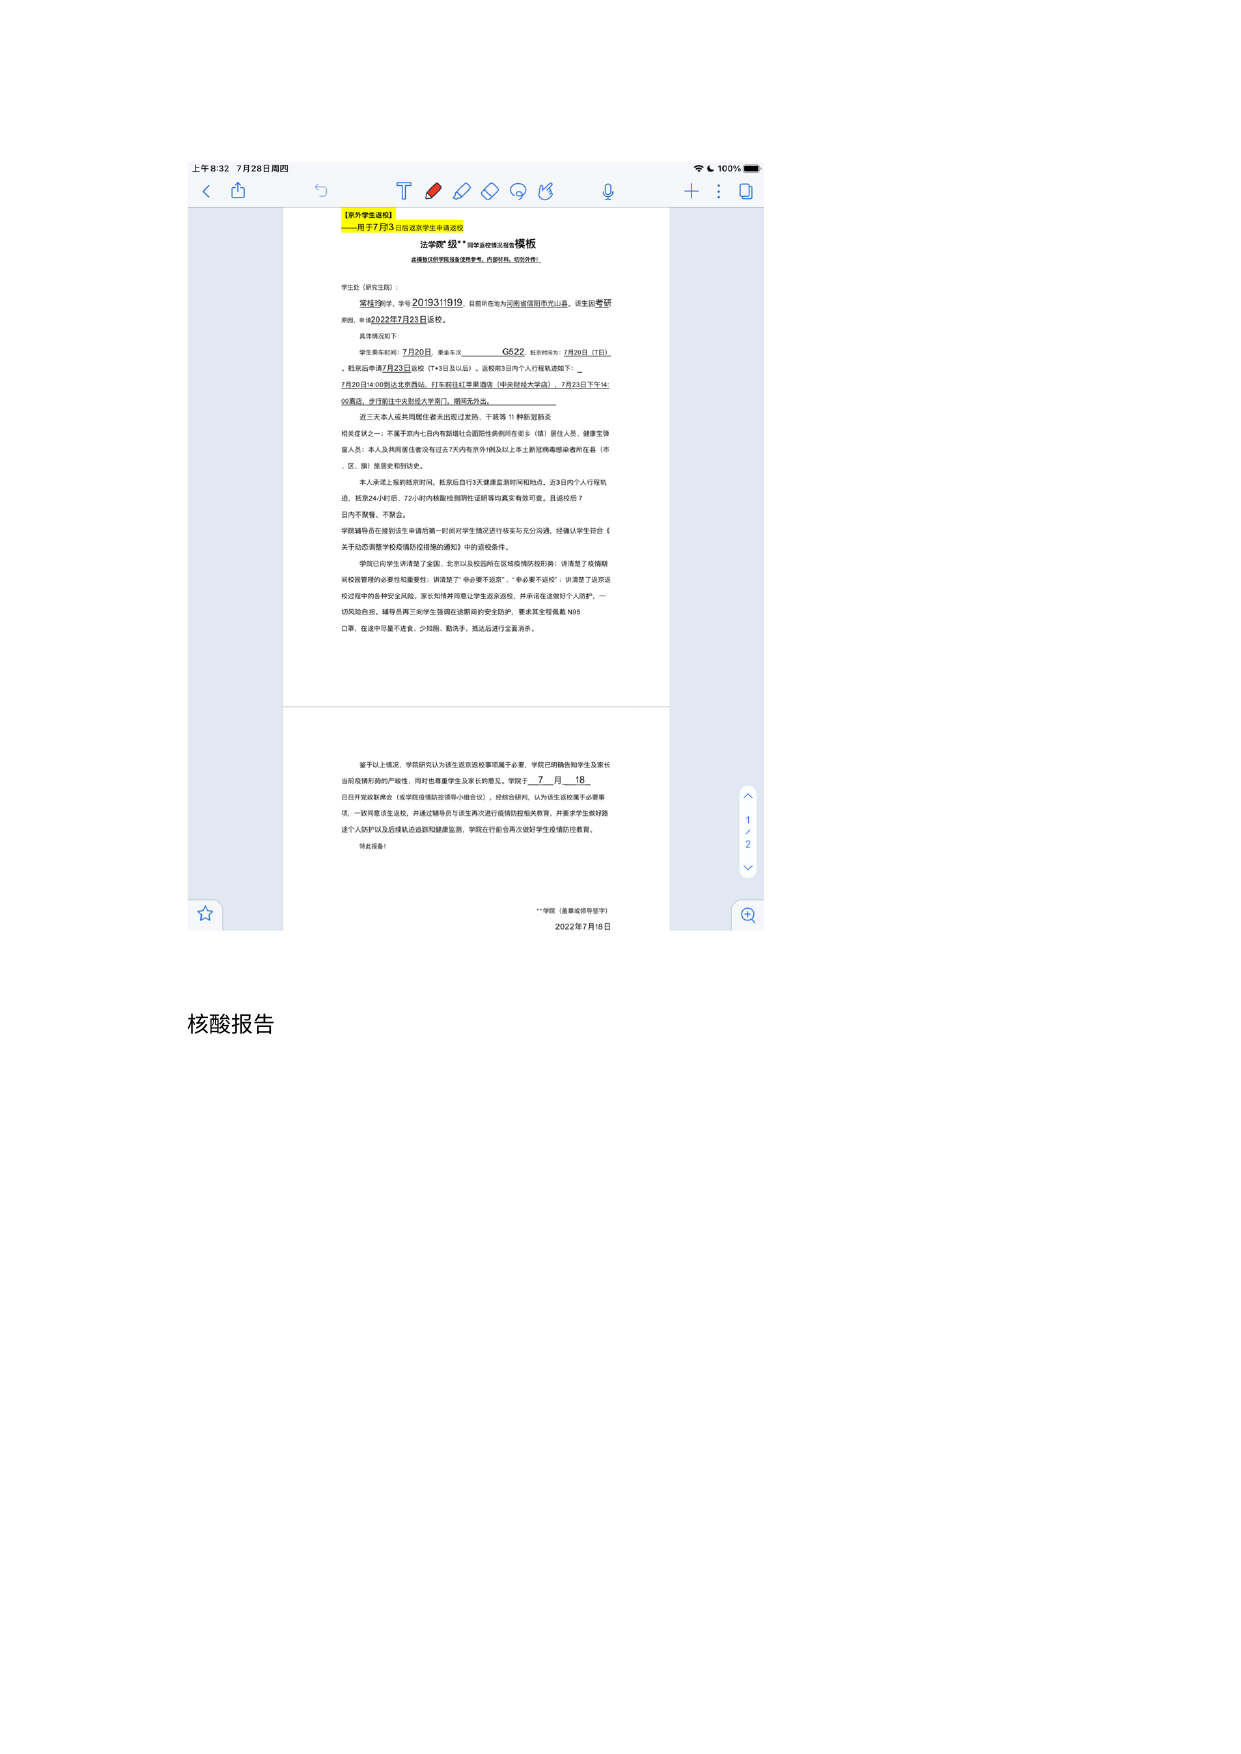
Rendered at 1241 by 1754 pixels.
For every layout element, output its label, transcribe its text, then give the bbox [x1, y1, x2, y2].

picture [187, 162, 765, 931]
text 核酸报告 [187, 1007, 1053, 1039]
